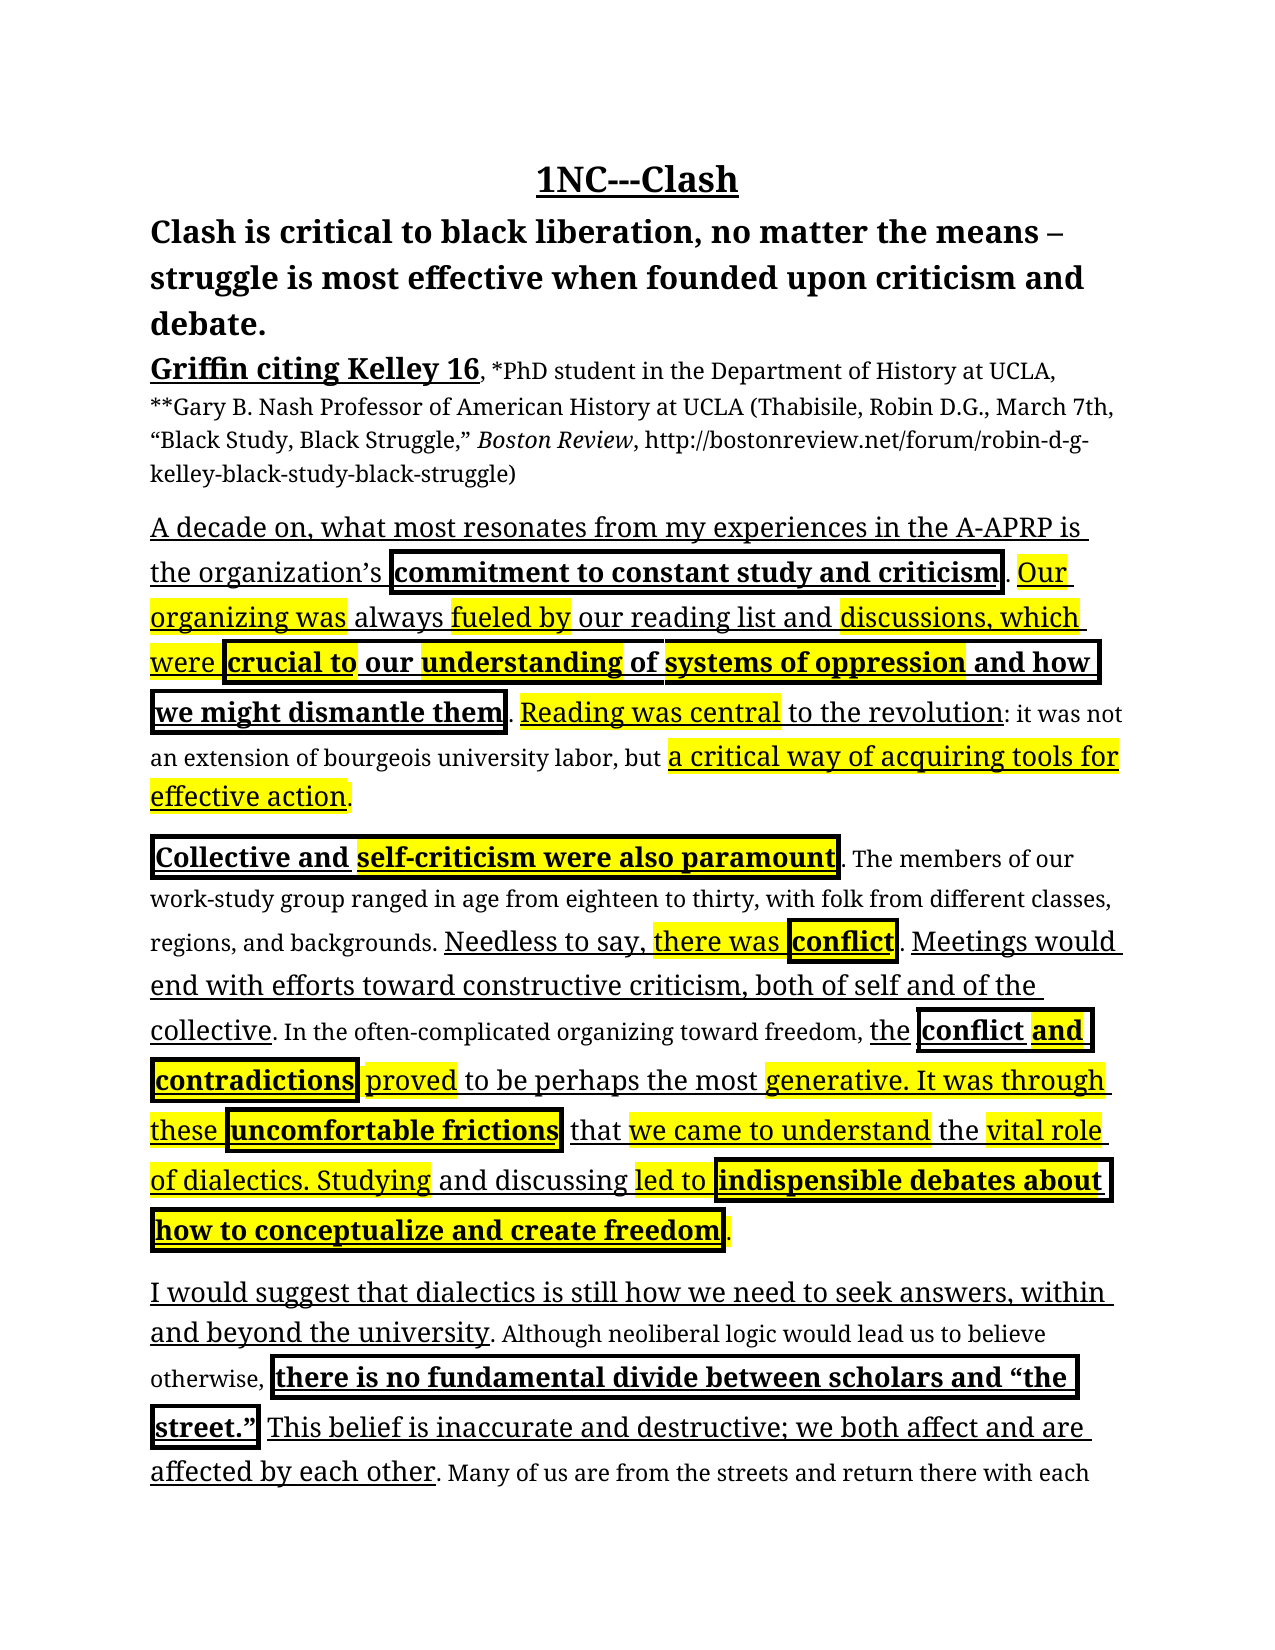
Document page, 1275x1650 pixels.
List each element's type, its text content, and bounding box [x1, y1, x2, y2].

subtitle 1NC---Clash [150, 154, 1125, 202]
text Collective and self-criticism were also paramount. The members of our work-study group ranged in age from eighteen to thirty, with folk from different classes, regions, and backgrounds. Needless to say, there was conflict. Meetings would end with efforts toward constructive criticism, both of self and of the collective. In the often-complicated organizing toward freedom, the conflict and contradictions proved to be perhaps the most generative. It was through these uncomfortable frictions that we came to understand the vital role of dialectics. Studying and discussing led to indispensible debates about how to conceptualize and create freedom. [150, 834, 1125, 1253]
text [150, 1273, 1125, 1489]
text A decade on, what most resonates from my experiences in the A-APRP is the organization’s commitment to constant study and criticism. Our organizing was always fueled by our reading list and discussions, which were crucial to our understanding of systems of oppression and how we might dismantle them. Reading was central to the revolution: it was not an extension of bourgeois university labor, but a critical way of acquiring tools for effective action. [150, 508, 1125, 814]
subtitle Clash is critical to black liberation, no matter the means – struggle is most effective when founded upon criticism and debate. [150, 210, 1125, 345]
text Griffin citing Kelley 16, *PhD student in the Department of History at UCLA, **Gary B. Nash Professor of American History at UCLA (Thabisile, Robin D.G., March 7th, “Black Study, Black Struggle,” Boston Review, http://bostonreview.net/forum/robin-d-g-kelley-black-study-black-struggle) [150, 348, 1125, 489]
